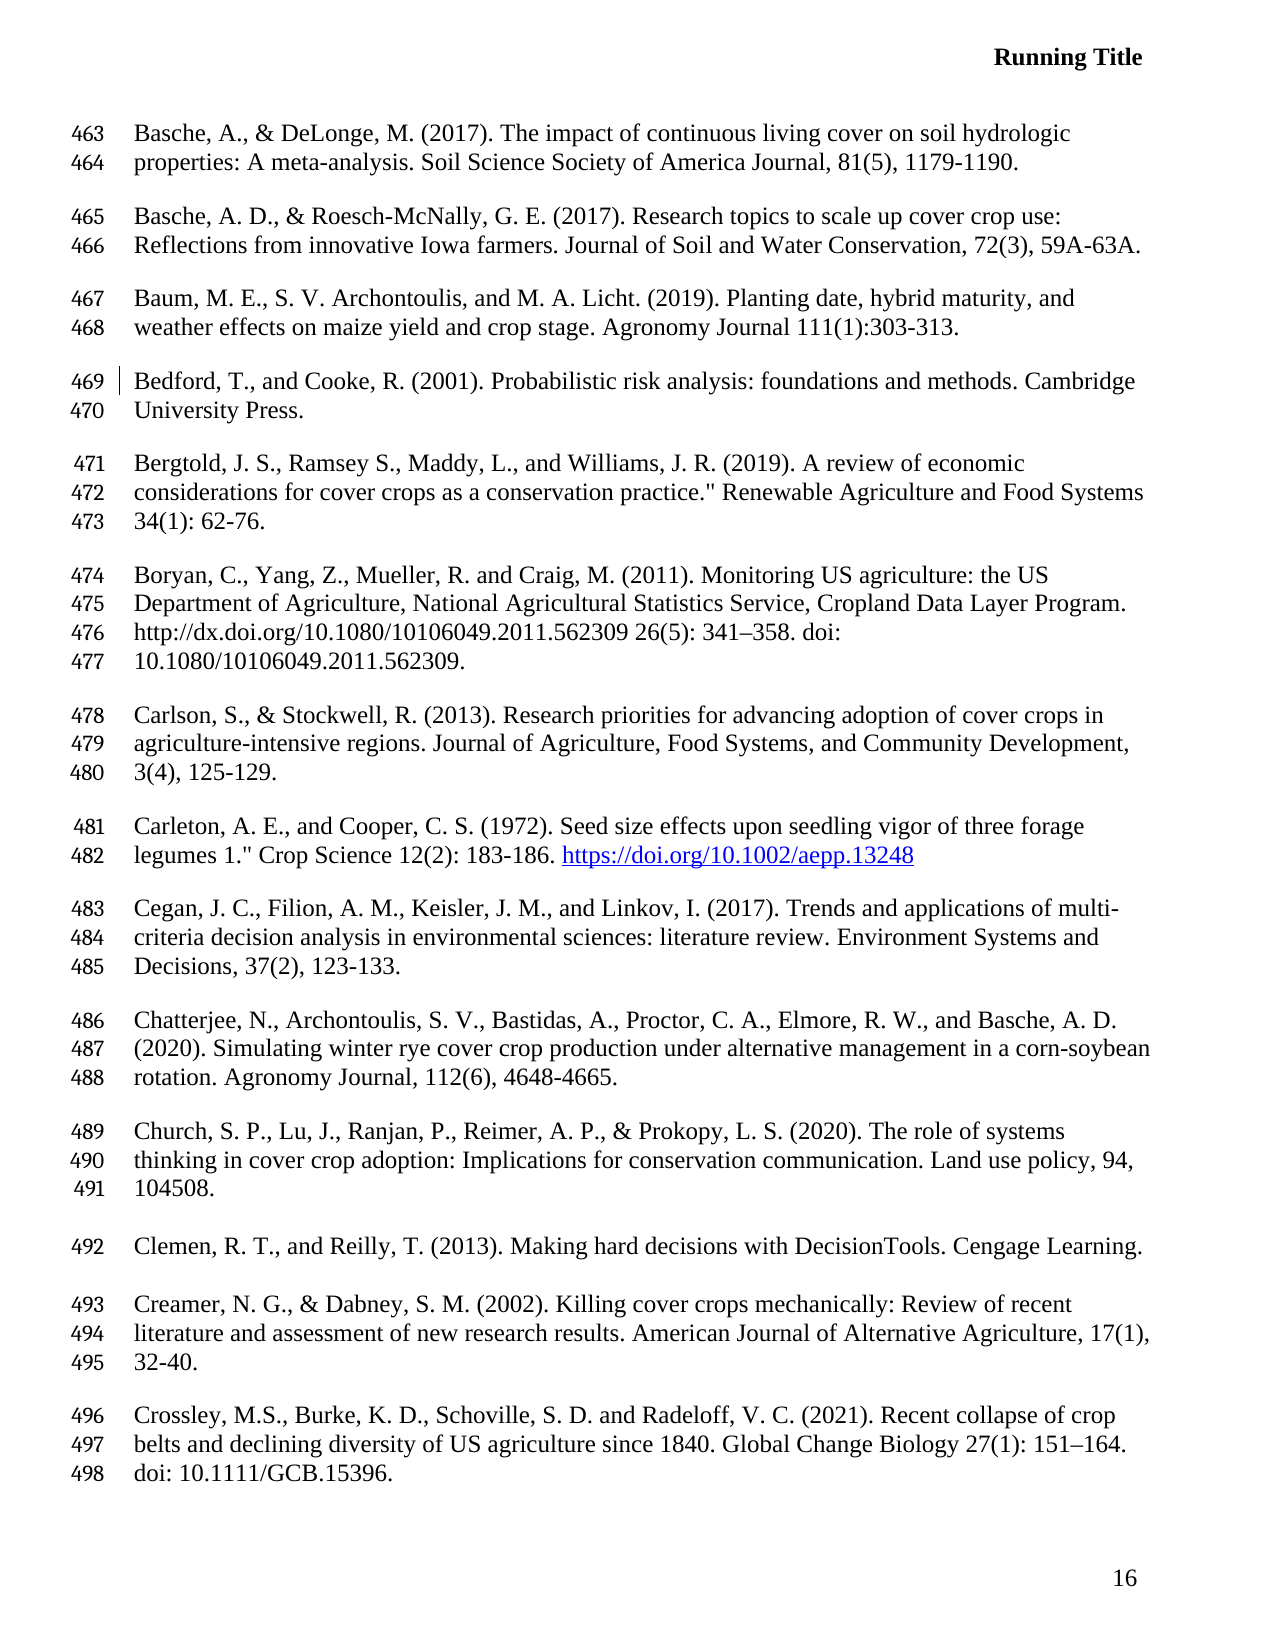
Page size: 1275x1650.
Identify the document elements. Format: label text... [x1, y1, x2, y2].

text Crossley, M.S., Burke, K. D., Schoville, S. D. and Radeloff, V. C. (2021). Recent collapse of crop belts and declining diversity of US agriculture since 1840. Global Change Biology 27(1): 151–164. doi: 10.1111/GCB.15396. [133, 1401, 1152, 1487]
text Cegan, J. C., Filion, A. M., Keisler, J. M., and Linkov, I. (2017). Trends and applications of multi-criteria decision analysis in environmental sciences: literature review. Environment Systems and Decisions, 37(2), 123-133. [133, 893, 1152, 980]
text Basche, A., & DeLonge, M. (2017). The impact of continuous living cover on soil hydrologic properties: A meta‐analysis. Soil Science Society of America Journal, 81(5), 1179-1190. [133, 118, 1152, 176]
text Boryan, C., Yang, Z., Mueller, R. and Craig, M. (2011). Monitoring US agriculture: the US Department of Agriculture, National Agricultural Statistics Service, Cropland Data Layer Program. http://dx.doi.org/10.1080/10106049.2011.562309 26(5): 341–358. doi: 10.1080/10106049.2011.562309. [133, 560, 1152, 675]
text Bergtold, J. S., Ramsey S., Maddy, L., and Williams, J. R. (2019). A review of economic considerations for cover crops as a conservation practice." Renewable Agriculture and Food Systems 34(1): 62-76. [133, 448, 1152, 535]
text Basche, A. D., & Roesch-McNally, G. E. (2017). Research topics to scale up cover crop use: Reflections from innovative Iowa farmers. Journal of Soil and Water Conservation, 72(3), 59A-63A. [133, 201, 1152, 258]
text Carleton, A. E., and Cooper, C. S. (1972). Seed size effects upon seedling vigor of three forage legumes 1." Crop Science 12(2): 183-186. https://doi.org/10.1002/aepp.13248 [133, 811, 1152, 868]
text Clemen, R. T., and Reilly, T. (2013). Making hard decisions with DecisionTools. Cengage Learning. [133, 1231, 1152, 1260]
text Carlson, S., & Stockwell, R. (2013). Research priorities for advancing adoption of cover crops in agriculture-intensive regions. Journal of Agriculture, Food Systems, and Community Development, 3(4), 125-129. [133, 700, 1152, 786]
text Church, S. P., Lu, J., Ranjan, P., Reimer, A. P., & Prokopy, L. S. (2020). The role of systems thinking in cover crop adoption: Implications for conservation communication. Land use policy, 94, 104508. [133, 1116, 1152, 1202]
text Chatterjee, N., Archontoulis, S. V., Bastidas, A., Proctor, C. A., Elmore, R. W., and Basche, A. D. (2020). Simulating winter rye cover crop production under alternative management in a corn‐soybean rotation. Agronomy Journal, 112(6), 4648-4665. [133, 1005, 1152, 1091]
text Baum, M. E., S. V. Archontoulis, and M. A. Licht. (2019). Planting date, hybrid maturity, and weather effects on maize yield and crop stage. Agronomy Journal 111(1):303-313. [133, 283, 1152, 341]
text Creamer, N. G., & Dabney, S. M. (2002). Killing cover crops mechanically: Review of recent literature and assessment of new research results. American Journal of Alternative Agriculture, 17(1), 32-40. [133, 1289, 1152, 1376]
text Bedford, T., and Cooke, R. (2001). Probabilistic risk analysis: foundations and methods. Cambridge University Press. [133, 366, 1152, 423]
